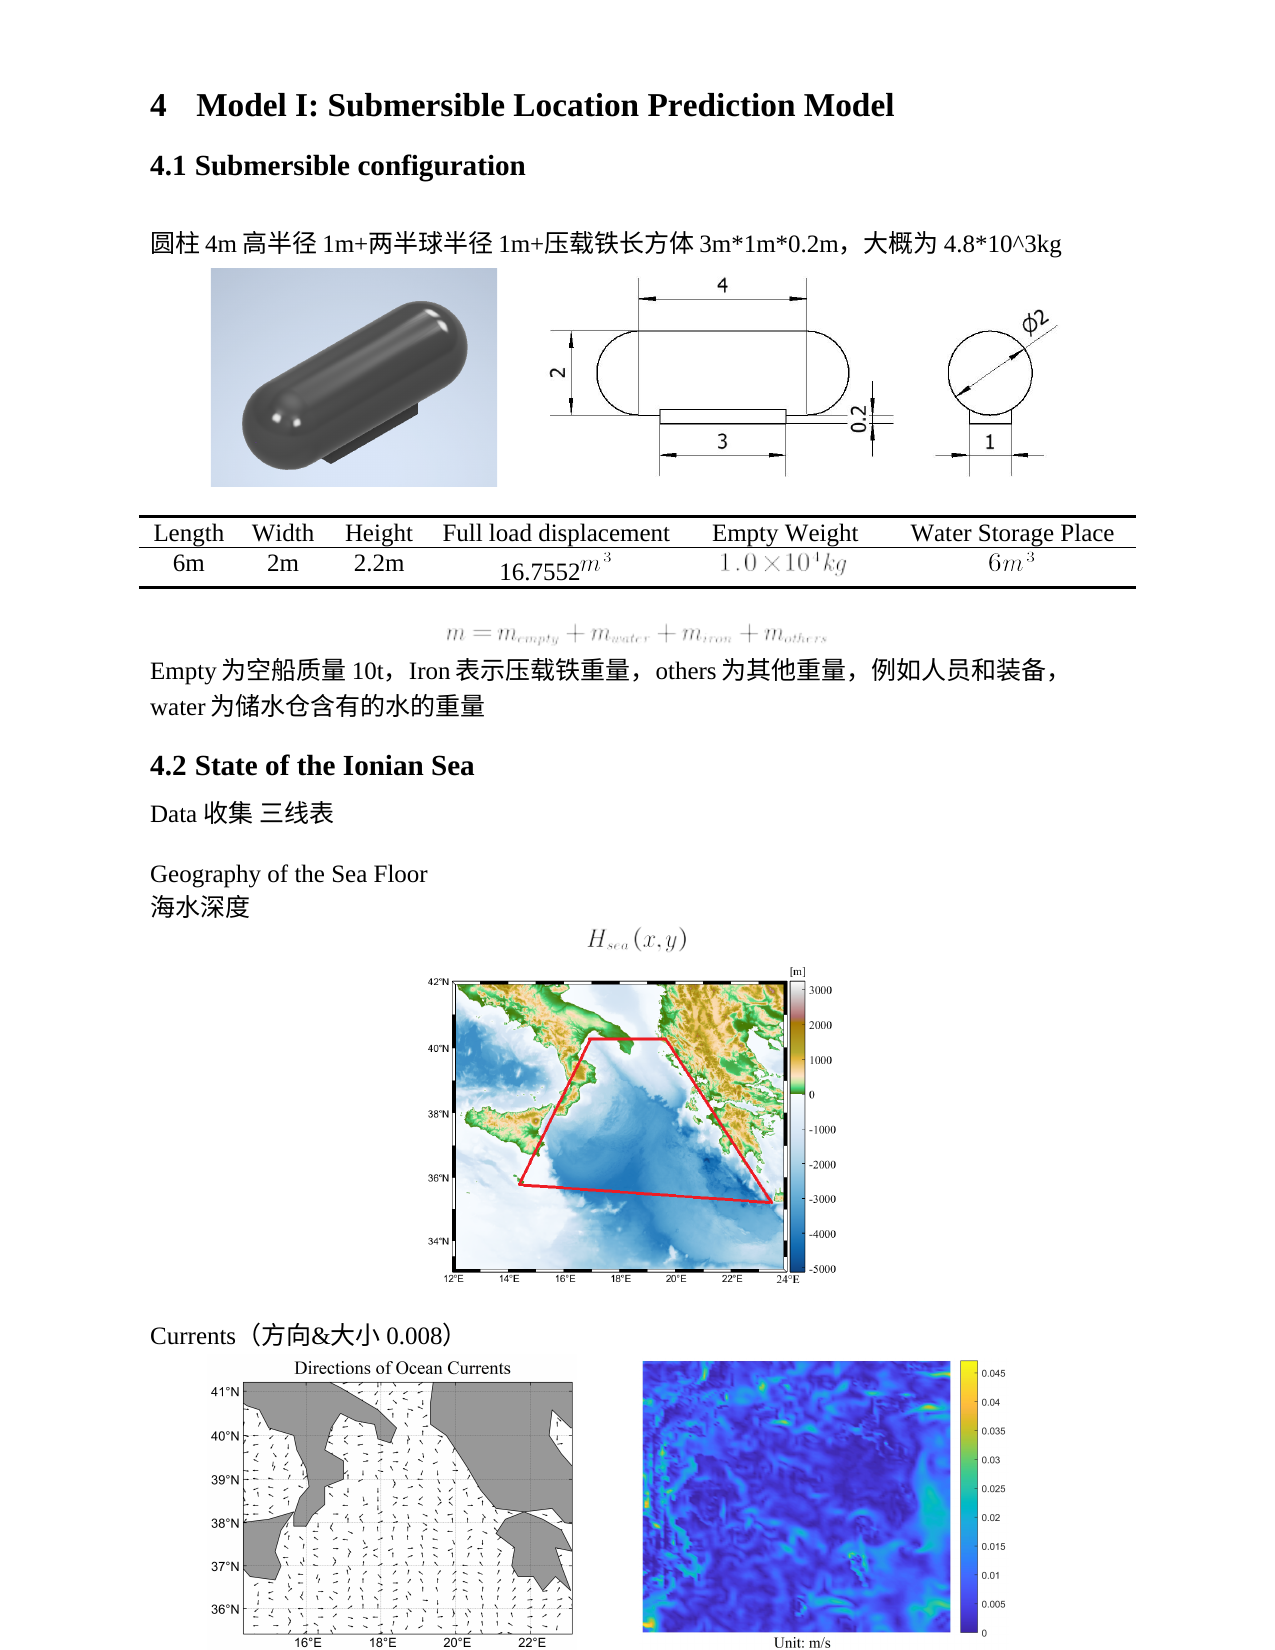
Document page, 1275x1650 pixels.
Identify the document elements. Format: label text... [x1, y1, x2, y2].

list Model I: Submersible Location Prediction Model [150, 85, 1125, 123]
text Geography of the Sea Floor [150, 859, 1125, 888]
text Data 收集 三线表 [150, 794, 1125, 830]
table_cell [888, 548, 1136, 586]
picture [538, 268, 1061, 487]
picture [421, 967, 843, 1287]
table_header Empty Weight [682, 518, 888, 547]
picture [638, 1358, 1010, 1650]
table_cell [682, 548, 888, 586]
picture [207, 1354, 578, 1650]
picture [210, 268, 498, 487]
list Submersible configuration [150, 148, 1125, 182]
table_header Full load displacement [431, 518, 682, 547]
list State of the Ionian Sea [150, 748, 1125, 781]
text Empty为空船质量10t，Iron表示压载铁重量，others为其他重量，例如人员和装备，water为储水仓含有的水的重量 [150, 650, 1125, 723]
table_header Water Storage Place [888, 518, 1136, 547]
text 圆柱4m高半径1m+两半球半径1m+压载铁长方体3m*1m*0.2m，大概为4.8*10^3kg [150, 223, 1125, 259]
table_header Height [327, 518, 431, 547]
table_cell 2.2m [327, 548, 431, 586]
text Currents（方向&大小 0.008） [150, 1315, 1125, 1351]
table_header Length [139, 518, 238, 547]
table_header Width [239, 518, 327, 547]
text 海水深度 [150, 888, 1125, 924]
table_cell 2m [239, 548, 327, 586]
table_cell 16.7552 [431, 548, 682, 586]
table_cell 6m [139, 548, 238, 586]
